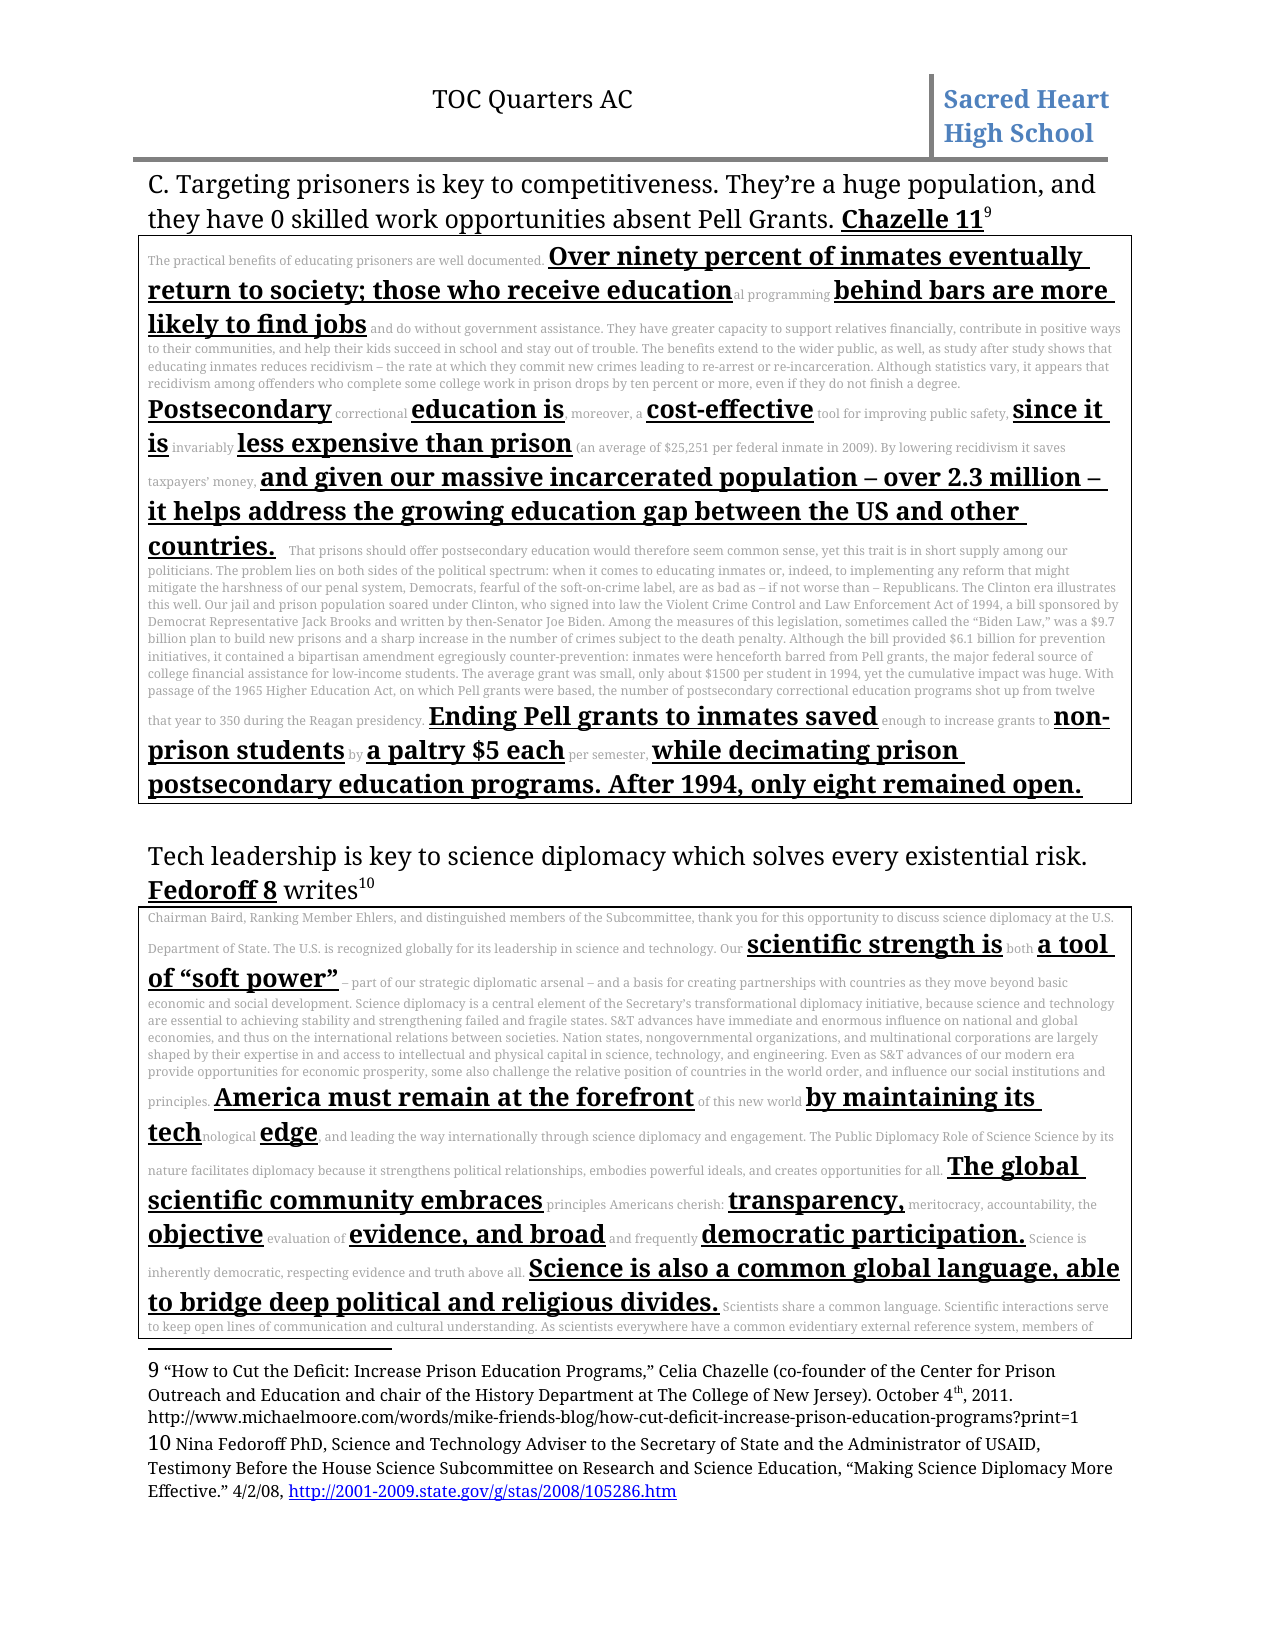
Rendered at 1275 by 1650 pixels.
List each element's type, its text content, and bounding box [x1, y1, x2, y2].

text Tech leadership is key to science diplomacy which solves every existential risk. Fedoroff 8 writes [148, 838, 1122, 906]
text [139, 908, 1131, 1338]
text The practical benefits of educating prisoners are well documented. Over ninety percent of inmates eventually return to society; those who receive educational programming behind bars are more likely to find jobs and do without government assistance. They have greater capacity to support relatives financially, contribute in positive ways to their communities, and help their kids succeed in school and stay out of trouble. The benefits extend to the wider public, as well, as study after study shows that educating inmates reduces recidivism – the rate at which they commit new crimes leading to re-arrest or re-incarceration. Although statistics vary, it appears that recidivism among offenders who complete some college work in prison drops by ten percent or more, even if they do not finish a degree. Postsecondary correctional education is, moreover, a cost-effective tool for improving public safety, since it is invariably less expensive than prison (an average of $25,251 per federal inmate in 2009). By lowering recidivism it saves taxpayers’ money, and given our massive incarcerated population – over 2.3 million – it helps address the growing education gap between the US and other countries. That prisons should offer postsecondary education would therefore seem common sense, yet this trait is in short supply among our politicians. The problem lies on both sides of the political spectrum: when it comes to educating inmates or, indeed, to implementing any reform that might mitigate the harshness of our penal system, Democrats, fearful of the soft-on-crime label, are as bad as – if not worse than – Republicans. The Clinton era illustrates this well. Our jail and prison population soared under Clinton, who signed into law the Violent Crime Control and Law Enforcement Act of 1994, a bill sponsored by Democrat Representative Jack Brooks and written by then-Senator Joe Biden. Among the measures of this legislation, sometimes called the “Biden Law,” was a $9.7 billion plan to build new prisons and a sharp increase in the number of crimes subject to the death penalty. Although the bill provided $6.1 billion for prevention initiatives, it contained a bipartisan amendment egregiously counter-prevention: inmates were henceforth barred from Pell grants, the major federal source of college financial assistance for low-income students. The average grant was small, only about $1500 per student in 1994, yet the cumulative impact was huge. With passage of the 1965 Higher Education Act, on which Pell grants were based, the number of postsecondary correctional education programs shot up from twelve that year to 350 during the Reagan presidency. Ending Pell grants to inmates saved enough to increase grants to non-prison students by a paltry $5 each per semester, while decimating prison postsecondary education programs. After 1994, only eight remained open. [139, 236, 1131, 803]
text C. Targeting prisoners is key to competitiveness. They’re a huge population, and they have 0 skilled work opportunities absent Pell Grants. Chazelle 11 [148, 167, 1122, 235]
